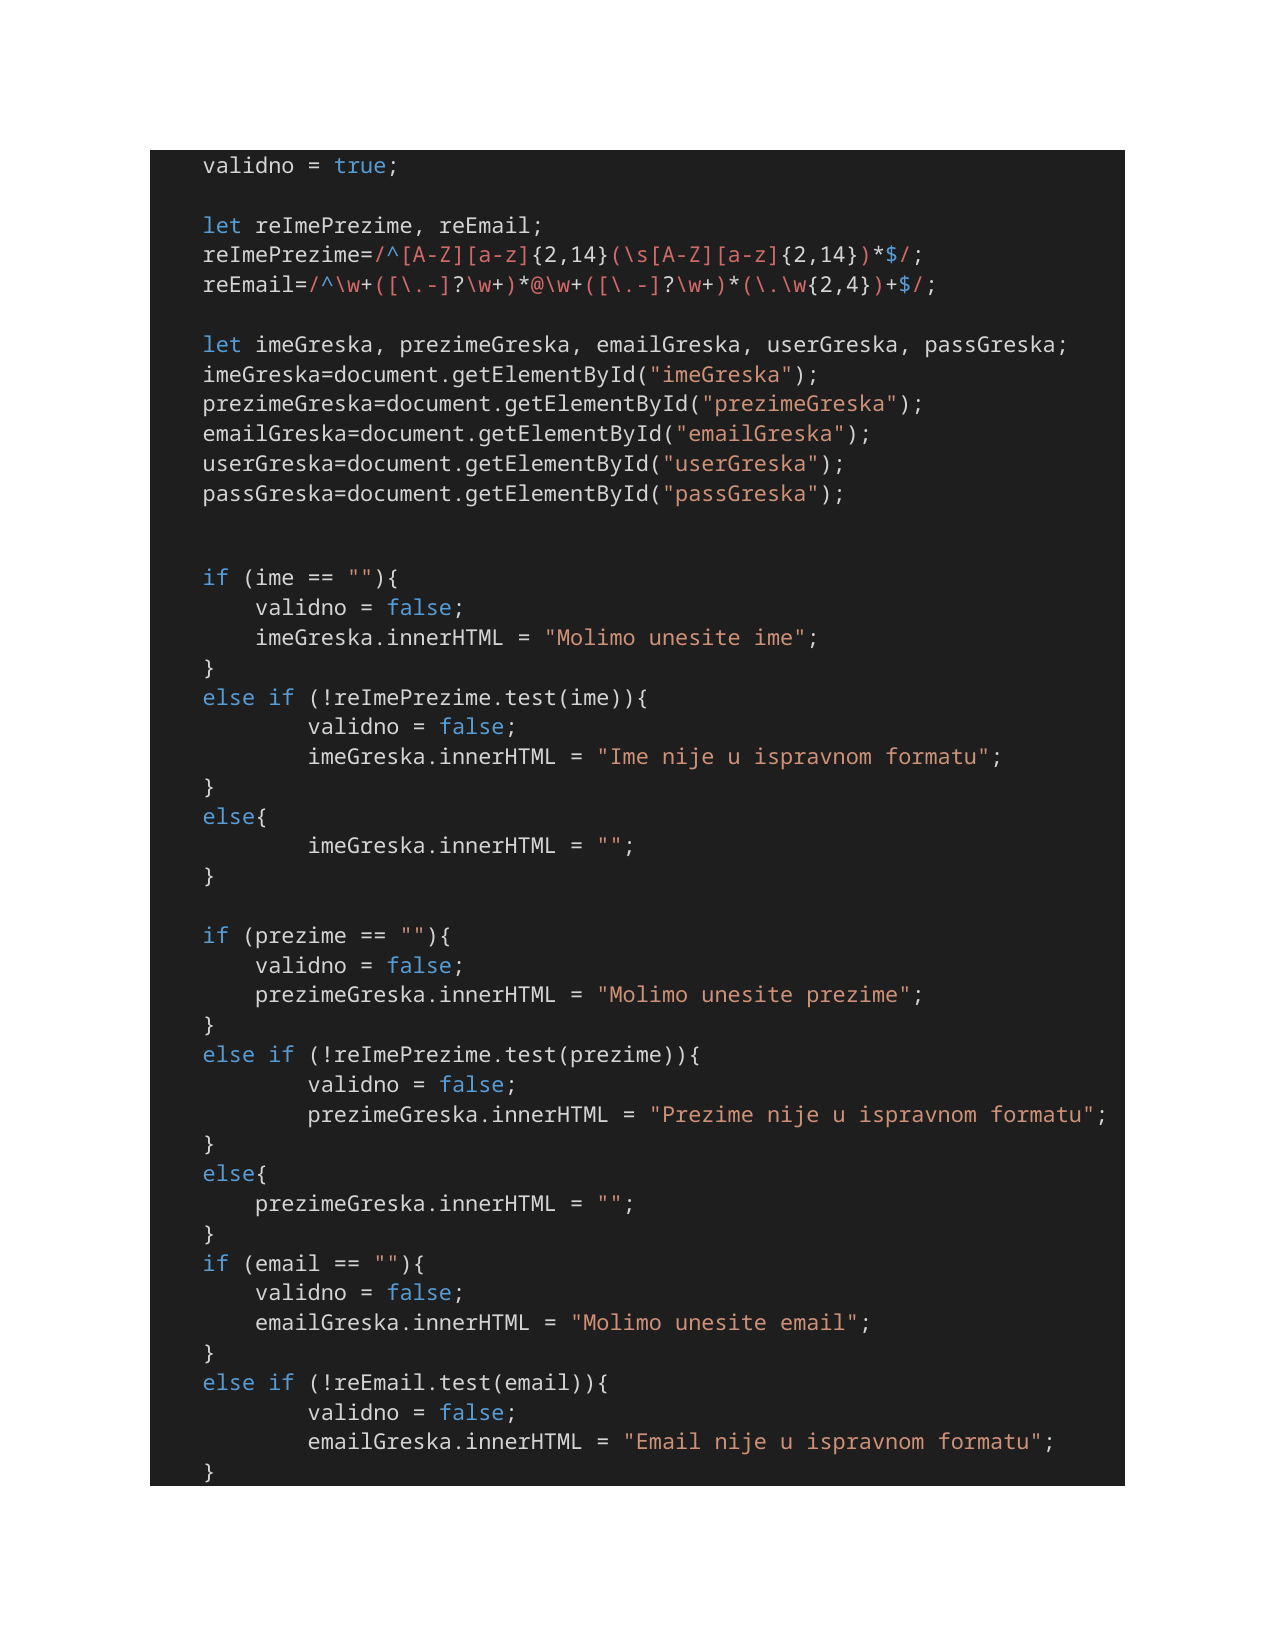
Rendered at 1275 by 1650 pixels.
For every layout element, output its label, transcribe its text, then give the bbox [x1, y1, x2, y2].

text let reImePrezime, reEmail; [150, 209, 1125, 239]
text validno = false; [150, 949, 1125, 979]
text prezimeGreska.innerHTML = ""; [150, 1188, 1125, 1218]
text imeGreska=document.getElementById("imeGreska"); [150, 358, 1125, 388]
text imeGreska.innerHTML = "Molimo unesite ime"; [150, 622, 1125, 652]
text emailGreska.innerHTML = "Molimo unesite email"; [150, 1307, 1125, 1337]
text userGreska=document.getElementById("userGreska"); [150, 448, 1125, 478]
text imeGreska.innerHTML = "Ime nije u ispravnom formatu"; [150, 741, 1125, 771]
text if (ime == ""){ [150, 562, 1125, 592]
text else{ [150, 801, 1125, 830]
text let imeGreska, prezimeGreska, emailGreska, userGreska, passGreska; [150, 329, 1125, 358]
text } [150, 1337, 1125, 1367]
text emailGreska=document.getElementById("emailGreska"); [150, 418, 1125, 448]
text } [150, 1456, 1125, 1486]
text if (prezime == ""){ [150, 920, 1125, 949]
text validno = false; [150, 592, 1125, 622]
text prezimeGreska=document.getElementById("prezimeGreska"); [150, 388, 1125, 418]
text reEmail=/^\w+([\.-]?\w+)*@\w+([\.-]?\w+)*(\.\w{2,4})+$/; [150, 269, 1125, 299]
text validno = false; [150, 1396, 1125, 1426]
text emailGreska.innerHTML = "Email nije u ispravnom formatu"; [150, 1426, 1125, 1456]
text else{ [150, 1158, 1125, 1188]
text if (email == ""){ [150, 1247, 1125, 1277]
text } [150, 1009, 1125, 1039]
text validno = false; [150, 711, 1125, 741]
text } [150, 771, 1125, 801]
text else if (!reEmail.test(email)){ [150, 1367, 1125, 1396]
text } [150, 652, 1125, 681]
text prezimeGreska.innerHTML = "Prezime nije u ispravnom formatu"; [150, 1098, 1125, 1128]
text passGreska=document.getElementById("passGreska"); [150, 478, 1125, 507]
text prezimeGreska.innerHTML = "Molimo unesite prezime"; [150, 979, 1125, 1009]
text else if (!reImePrezime.test(ime)){ [150, 681, 1125, 711]
text validno = true; [150, 150, 1125, 180]
text imeGreska.innerHTML = ""; [150, 830, 1125, 860]
text } [150, 1218, 1125, 1247]
text validno = false; [150, 1069, 1125, 1098]
text else if (!reImePrezime.test(prezime)){ [150, 1039, 1125, 1069]
text } [150, 860, 1125, 890]
text validno = false; [150, 1277, 1125, 1307]
text } [150, 1128, 1125, 1158]
text reImePrezime=/^[A-Z][a-z]{2,14}(\s[A-Z][a-z]{2,14})*$/; [150, 239, 1125, 269]
